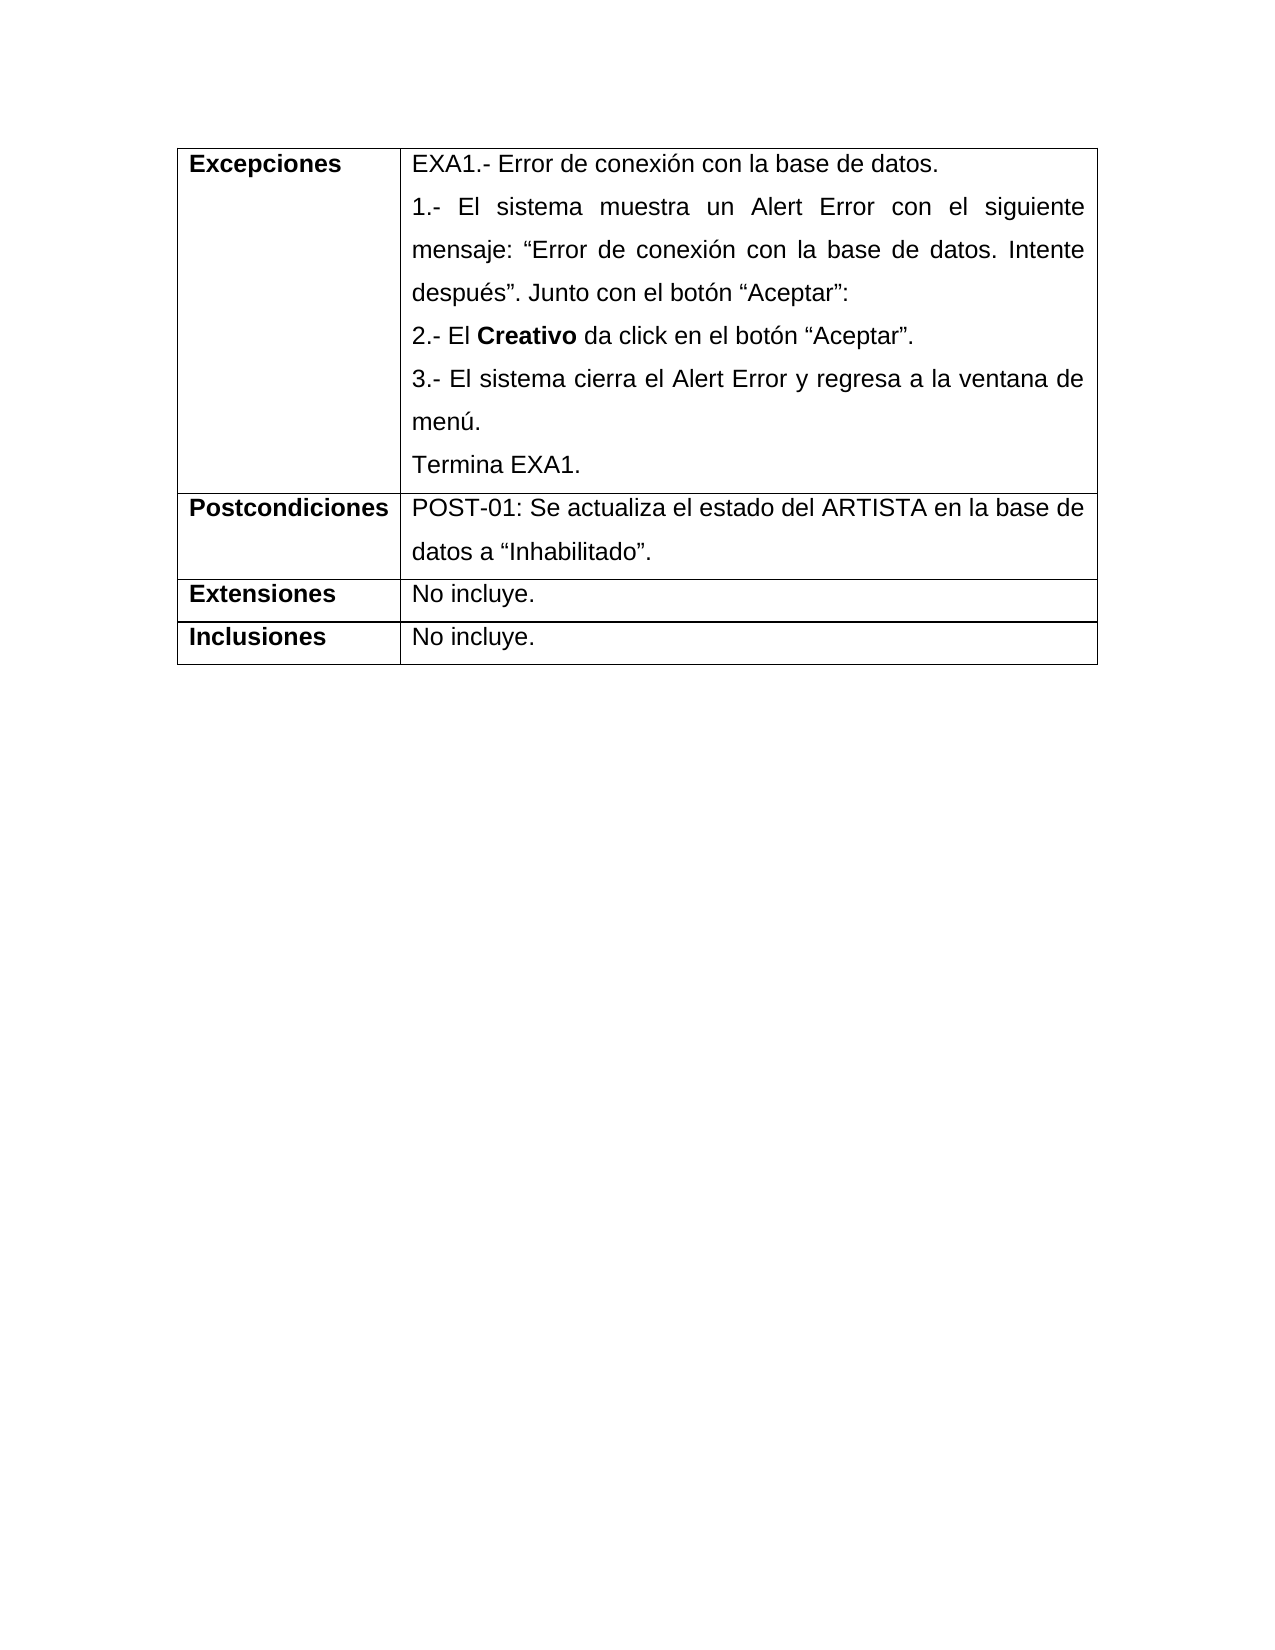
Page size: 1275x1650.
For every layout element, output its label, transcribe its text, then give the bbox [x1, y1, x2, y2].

table_cell Excepciones [178, 149, 400, 492]
table_cell POST-01: Se actualiza el estado del ARTISTA en la base de datos a “Inhabilitado”. [401, 494, 1097, 578]
table_cell Inclusiones [178, 623, 400, 664]
table_cell Extensiones [178, 580, 400, 621]
table_cell EXA1.- Error de conexión con la base de datos. 1.- El sistema muestra un Alert Error con el siguiente mensaje: “Error de conexión con la base de datos. Intente después”. Junto con el botón “Aceptar”: 2.- El Creativo da click en el botón “Aceptar”. 3.- El sistema cierra el Alert Error y regresa a la ventana de menú. Termina EXA1. [401, 149, 1097, 492]
table_cell No incluye. [401, 623, 1097, 664]
table_cell Postcondiciones [178, 494, 400, 578]
table_cell No incluye. [401, 580, 1097, 621]
